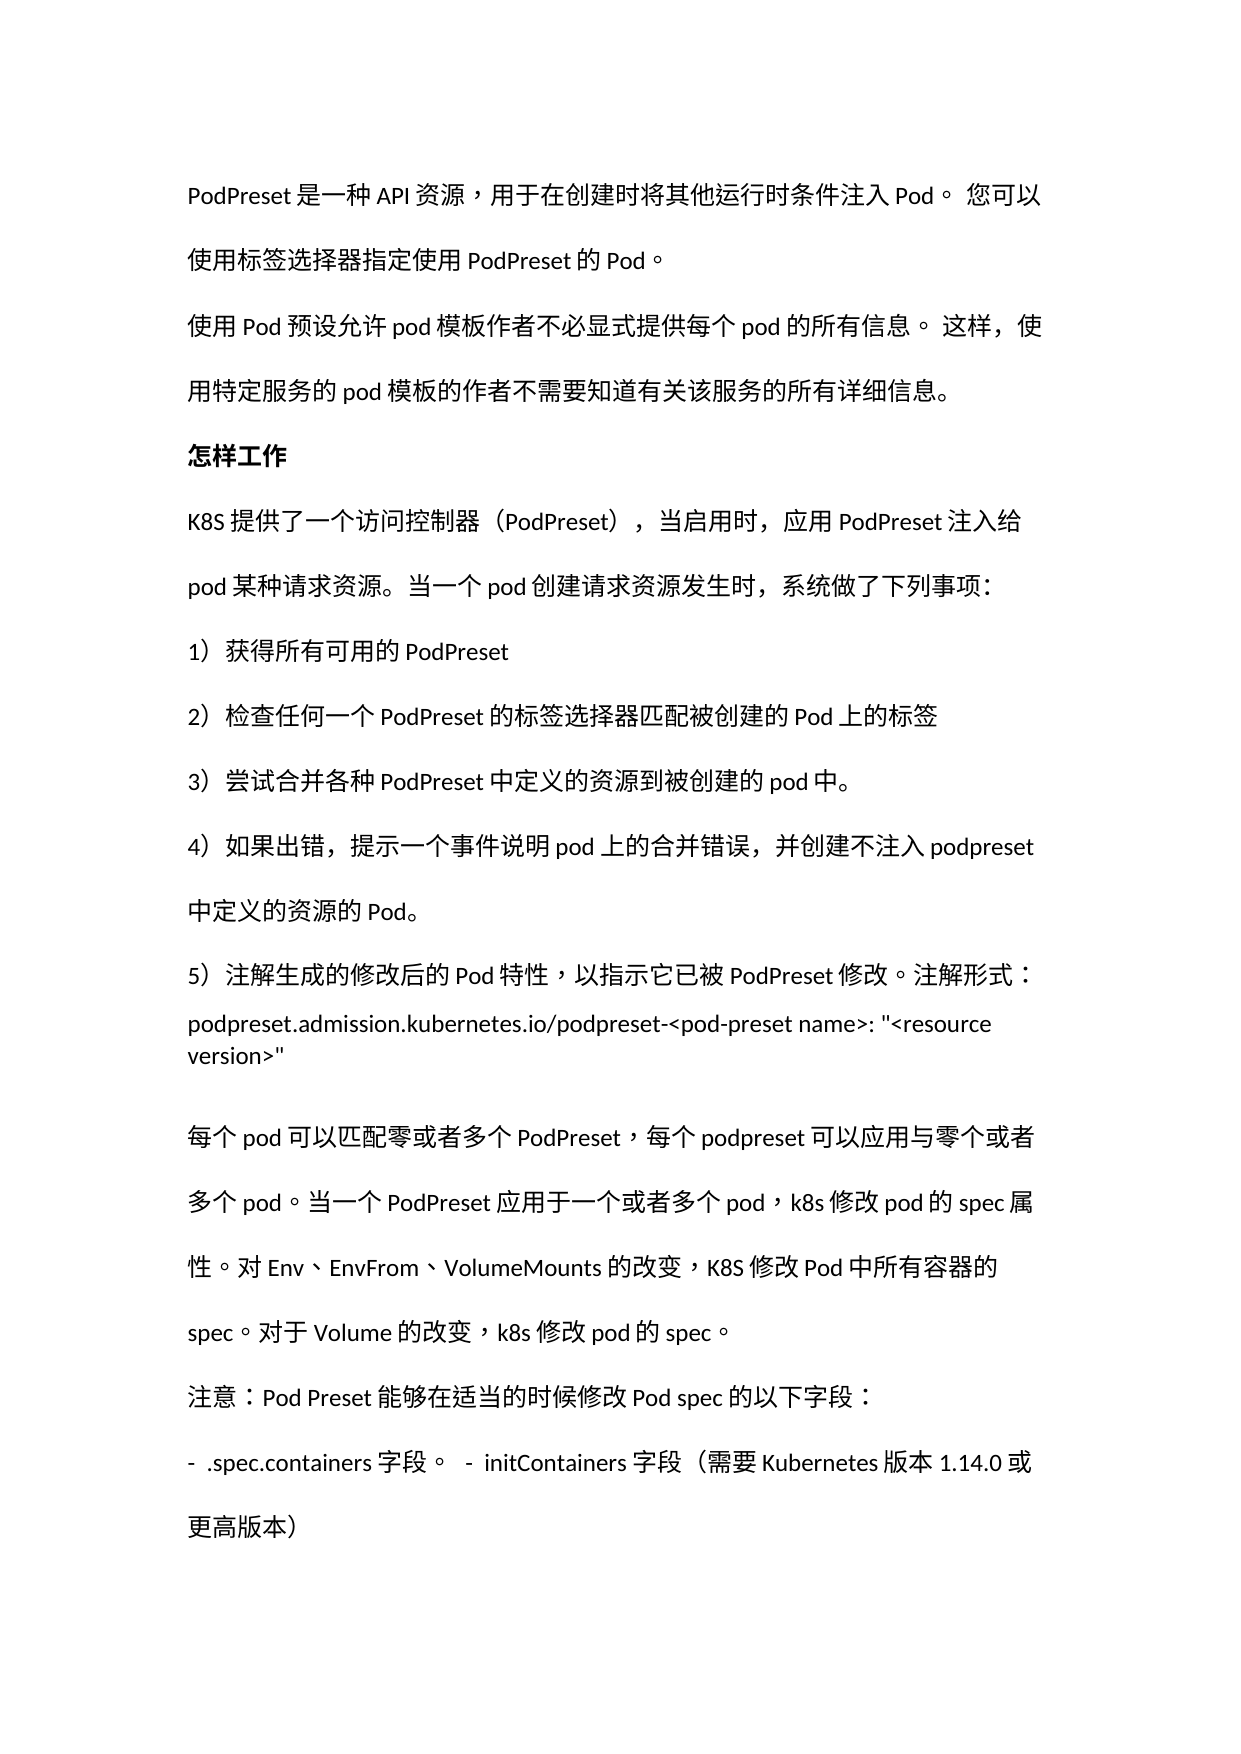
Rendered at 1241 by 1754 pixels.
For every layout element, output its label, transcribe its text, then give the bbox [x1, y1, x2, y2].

text 4）如果出错，提示一个事件说明pod上的合并错误，并创建不注入podpreset中定义的资源的Pod。 [187, 812, 1053, 942]
text 每个pod可以匹配零或者多个PodPreset，每个podpreset可以应用与零个或者多个pod。当一个PodPreset应用于一个或者多个pod，k8s修改pod的spec属性。对Env、EnvFrom、VolumeMounts的改变，K8S修改Pod中所有容器的spec。对于Volume的改变，k8s修改pod的spec。 [187, 1104, 1053, 1364]
text 怎样工作 [187, 422, 1053, 487]
text PodPreset是一种API资源，用于在创建时将其他运行时条件注入Pod。 您可以使用标签选择器指定使用PodPreset的Pod。 [187, 162, 1053, 292]
text 注意：Pod Preset能够在适当的时候修改Pod spec的以下字段： - .spec.containers字段。 - initContainers字段（需要Kubernetes版本1.14.0或更高版本） [187, 1364, 1053, 1559]
text 3）尝试合并各种PodPreset中定义的资源到被创建的pod中。 [187, 747, 1053, 812]
text 2）检查任何一个PodPreset的标签选择器匹配被创建的Pod上的标签 [187, 682, 1053, 747]
text 1）获得所有可用的PodPreset [187, 617, 1053, 682]
text podpreset.admission.kubernetes.io/podpreset-<pod-preset name>: "<resource version>" [187, 1007, 1053, 1072]
text 5）注解生成的修改后的Pod特性，以指示它已被PodPreset修改。注解形式： [187, 942, 1053, 1007]
text 使用Pod预设允许pod模板作者不必显式提供每个pod的所有信息。 这样，使用特定服务的pod模板的作者不需要知道有关该服务的所有详细信息。 [187, 292, 1053, 422]
text K8S提供了一个访问控制器（PodPreset），当启用时，应用PodPreset注入给pod某种请求资源。当一个pod创建请求资源发生时，系统做了下列事项： [187, 487, 1053, 617]
